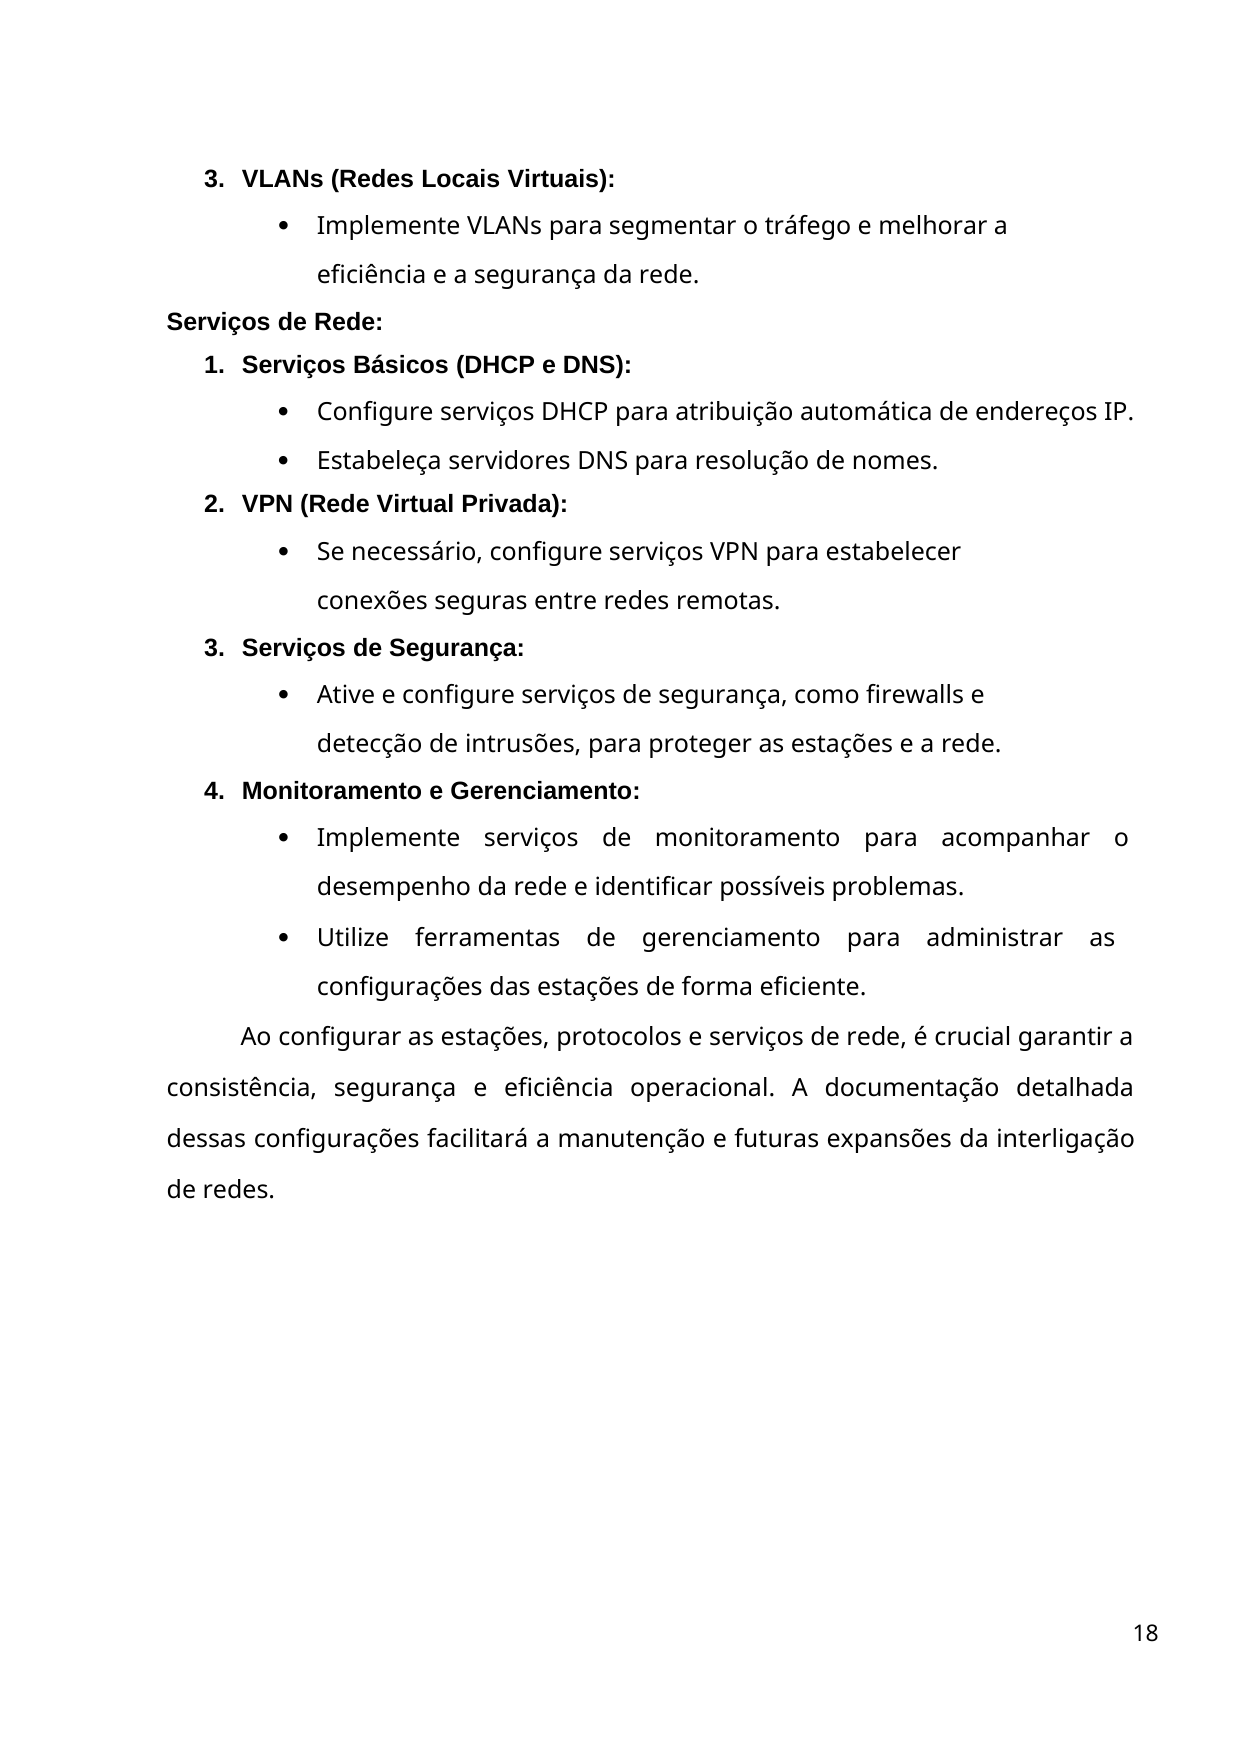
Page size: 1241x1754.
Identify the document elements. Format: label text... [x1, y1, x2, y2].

list Se necessário, configure serviços VPN para estabelecer conexões seguras entre redes remotas. [279, 533, 1056, 617]
list Ative e configure serviços de segurança, como firewalls e detecção de intrusões, para proteger as estações e a rede. [279, 676, 1096, 760]
list Implemente VLANs para segmentar o tráfego e melhorar a eficiência e a segurança da rede. [279, 208, 1119, 291]
list Serviços de Segurança: [204, 632, 1146, 661]
list Estabeleça servidores DNS para resolução de nomes. [279, 442, 1146, 476]
list Utilize ferramentas de gerenciamento para administrar as configurações das estações de forma eficiente. [279, 919, 1115, 1003]
text Ao configurar as estações, protocolos e serviços de rede, é crucial garantir a consistência, segurança e eficiência operacional. A documentação detalhada dessas configurações facilitará a manutenção e futuras expansões da interligação de redes. [166, 1019, 1135, 1206]
list VPN (Rede Virtual Privada): [204, 489, 1146, 518]
list Configure serviços DHCP para atribuição automática de endereços IP. [279, 394, 1146, 428]
list Monitoramento e Gerenciamento: [204, 776, 1146, 804]
text Serviços de Rede: [166, 306, 1146, 335]
list Serviços Básicos (DHCP e DNS): [204, 350, 1146, 379]
list Implemente serviços de monitoramento para acompanhar o desempenho da rede e identificar possíveis problemas. [279, 820, 1129, 903]
list VLANs (Redes Locais Virtuais): [204, 164, 1146, 192]
